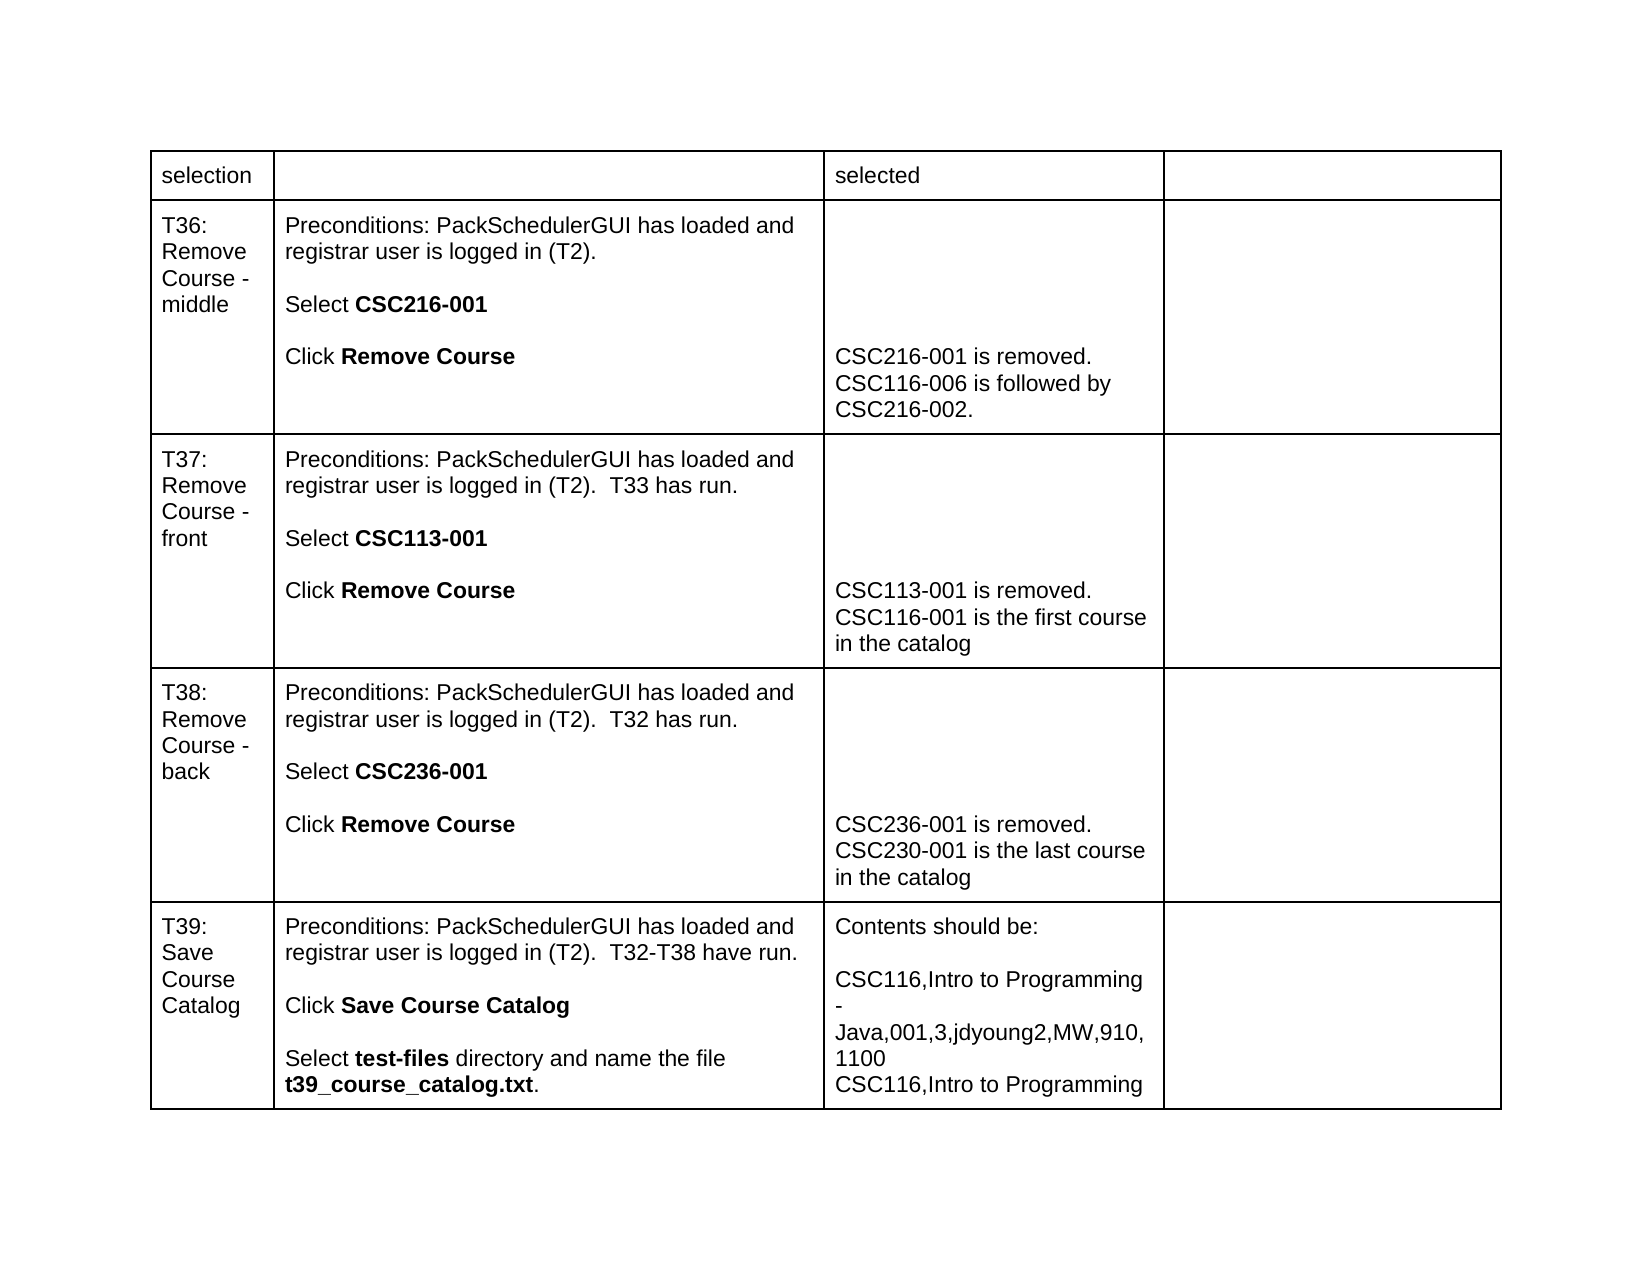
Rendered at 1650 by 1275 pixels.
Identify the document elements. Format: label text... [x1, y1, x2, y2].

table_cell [152, 152, 273, 199]
table_cell T38: Remove Course - back [152, 669, 273, 901]
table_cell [275, 152, 823, 199]
table_cell [1165, 903, 1500, 1108]
table_cell [1165, 201, 1500, 433]
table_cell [152, 903, 273, 1108]
table_cell T36: Remove Course - middle [152, 201, 273, 433]
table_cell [825, 152, 1163, 199]
table_cell [1165, 435, 1500, 667]
table_cell CSC236-001 is removed. CSC230-001 is the last course in the catalog [825, 669, 1163, 901]
table_cell CSC216-001 is removed. CSC116-006 is followed by CSC216-002. [825, 201, 1163, 433]
table_cell [1165, 152, 1500, 199]
table_cell CSC113-001 is removed. CSC116-001 is the first course in the catalog [825, 435, 1163, 667]
table_cell [1165, 669, 1500, 901]
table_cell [275, 903, 823, 1108]
table_cell Preconditions: PackSchedulerGUI has loaded and registrar user is logged in (T2). T33 has run. Select CSC113-001 Click Remove Course [275, 435, 823, 667]
table_cell T37: Remove Course - front [152, 435, 273, 667]
table_cell Preconditions: PackSchedulerGUI has loaded and registrar user is logged in (T2). Select CSC216-001 Click Remove Course [275, 201, 823, 433]
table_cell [825, 903, 1163, 1108]
table_cell Preconditions: PackSchedulerGUI has loaded and registrar user is logged in (T2). T32 has run. Select CSC236-001 Click Remove Course [275, 669, 823, 901]
